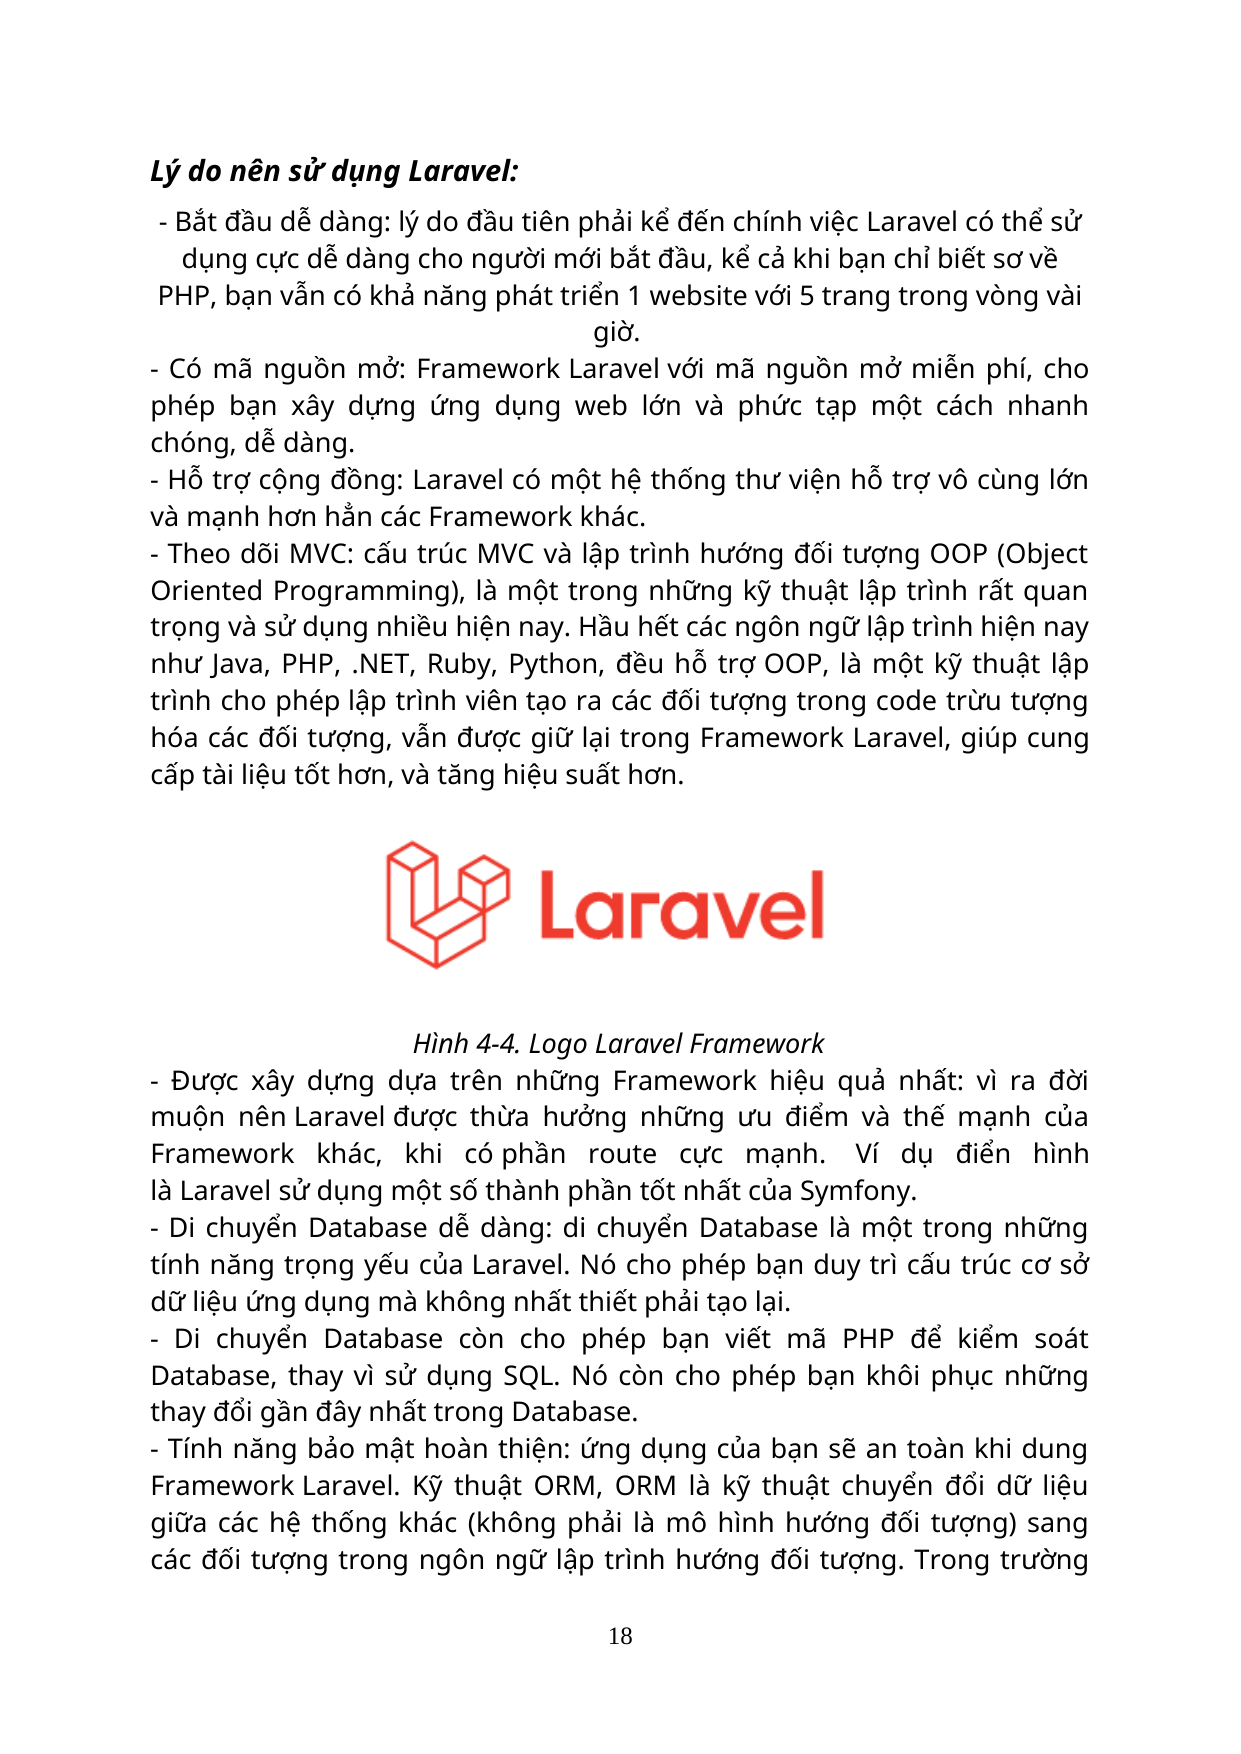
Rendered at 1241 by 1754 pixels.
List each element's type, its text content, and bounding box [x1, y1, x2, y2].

picture [245, 792, 995, 1012]
text - Hỗ trợ cộng đồng: Laravel có một hệ thống thư viện hỗ trợ vô cùng lớn và mạnh hơn hẳn các Framework khác. [150, 460, 1090, 534]
text - Di chuyển Database dễ dàng: di chuyển Database là một trong những tính năng trọng yếu của Laravel. Nó cho phép bạn duy trì cấu trúc cơ sở dữ liệu ứng dụng mà không nhất thiết phải tạo lại. [150, 1208, 1090, 1319]
text - Bắt đầu dễ dàng: lý do đầu tiên phải kể đến chính việc Laravel có thể sử dụng cực dễ dàng cho người mới bắt đầu, kể cả khi bạn chỉ biết sơ về PHP, bạn vẫn có khả năng phát triển 1 website với 5 trang trong vòng vài giờ. [150, 202, 1090, 350]
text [150, 1430, 1090, 1577]
text - Có mã nguồn mở: Framework Laravel với mã nguồn mở miễn phí, cho phép bạn xây dựng ứng dụng web lớn và phức tạp một cách nhanh chóng, dễ dàng. [150, 350, 1090, 460]
text - Theo dõi MVC: cấu trúc MVC và lập trình hướng đối tượng OOP (Object Oriented Programming), là một trong những kỹ thuật lập trình rất quan trọng và sử dụng nhiều hiện nay. Hầu hết các ngôn ngữ lập trình hiện nay như Java, PHP, .NET, Ruby, Python, đều hỗ trợ OOP, là một kỹ thuật lập trình cho phép lập trình viên tạo ra các đối tượng trong code trừu tượng hóa các đối tượng, vẫn được giữ lại trong Framework Laravel, giúp cung cấp tài liệu tốt hơn, và tăng hiệu suất hơn. [150, 534, 1090, 792]
text Lý do nên sử dụng Laravel: [150, 150, 1090, 190]
text Hình 4-4. Logo Laravel Framework [150, 1024, 1090, 1061]
text - Được xây dựng dựa trên những Framework hiệu quả nhất: vì ra đời muộn nên Laravel được thừa hưởng những ưu điểm và thế mạnh của Framework khác, khi có phần route cực mạnh. Ví dụ điển hình là Laravel sử dụng một số thành phần tốt nhất của Symfony. [150, 1061, 1090, 1208]
text - Di chuyển Database còn cho phép bạn viết mã PHP để kiểm soát Database, thay vì sử dụng SQL. Nó còn cho phép bạn khôi phục những thay đổi gần đây nhất trong Database. [150, 1319, 1090, 1430]
